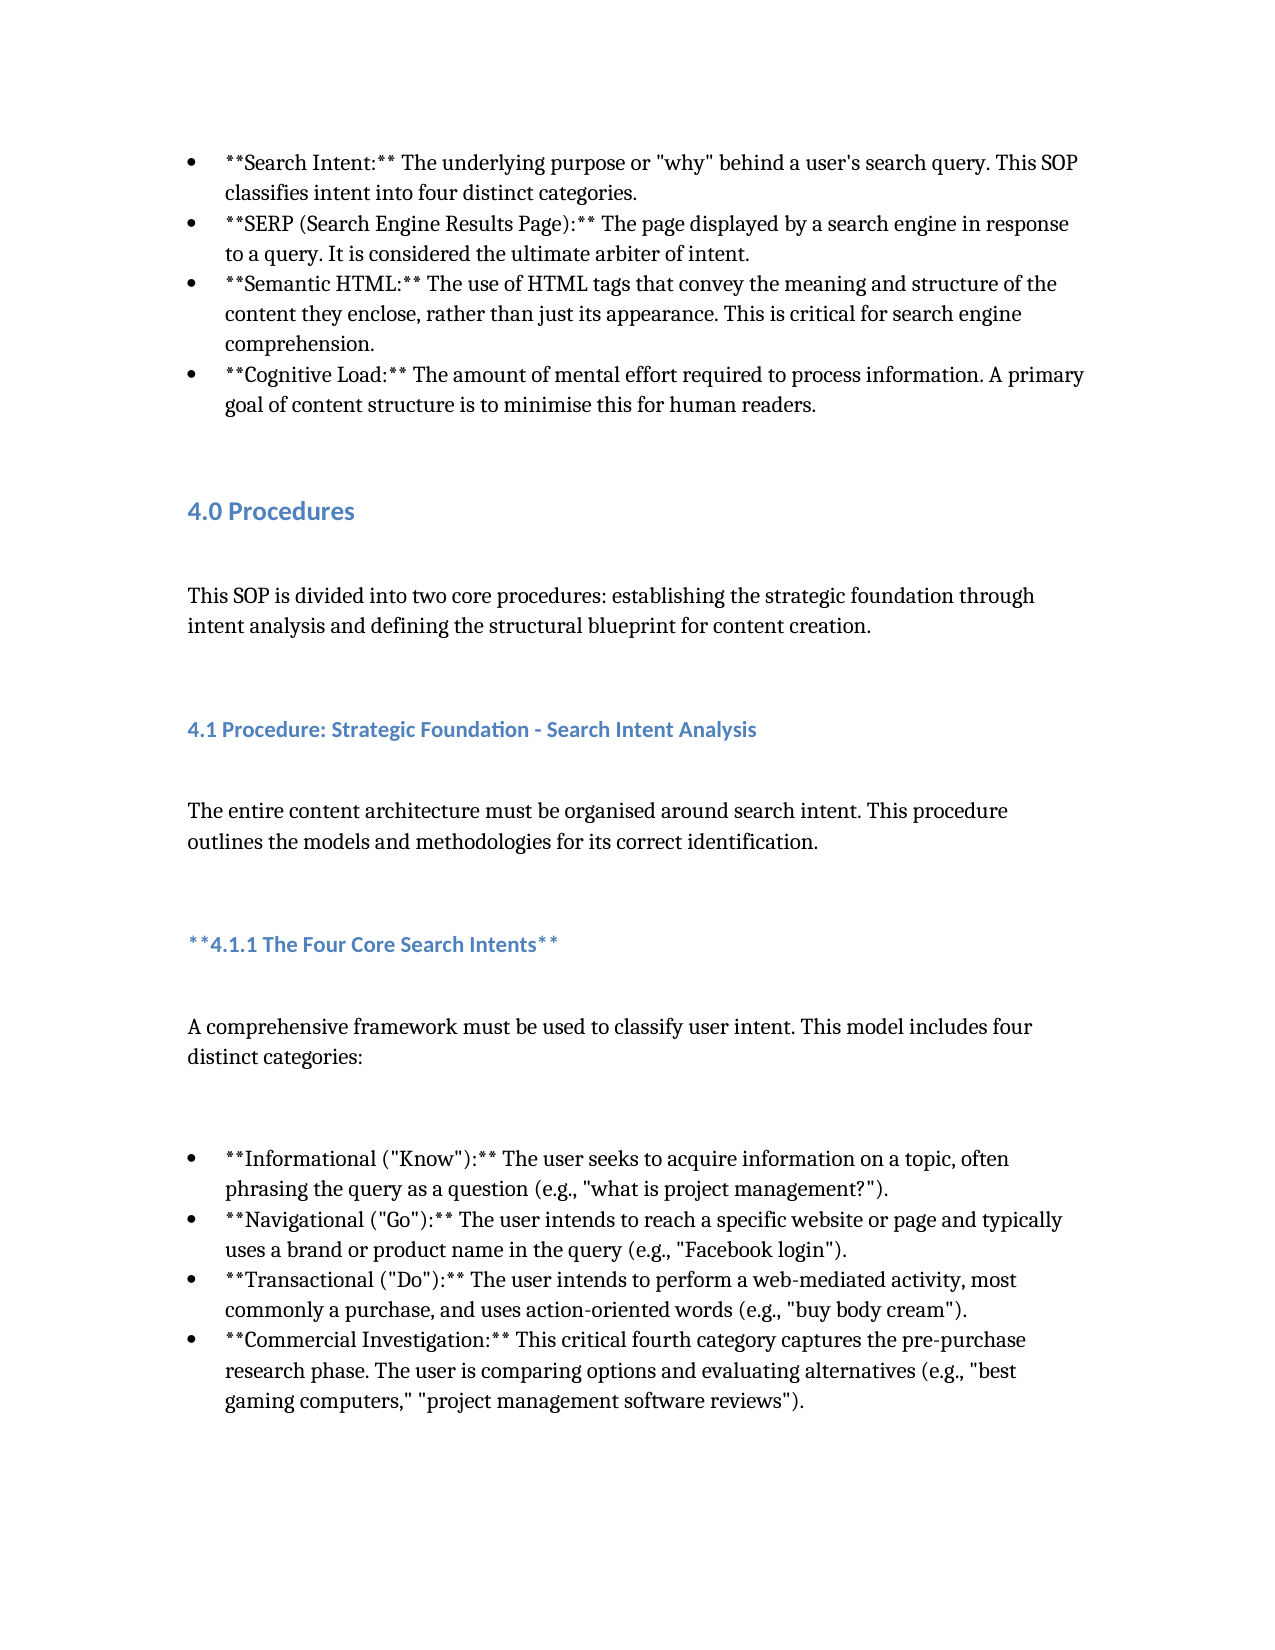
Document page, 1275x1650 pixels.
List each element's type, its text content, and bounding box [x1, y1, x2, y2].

text This SOP is divided into two core procedures: establishing the strategic foundation through intent analysis and defining the structural blueprint for content creation. [187, 583, 1087, 639]
list **Cognitive Load:** The amount of mental effort required to process information. A primary goal of content structure is to minimise this for human readers. [187, 361, 1087, 418]
list **Transactional ("Do"):** The user intends to perform a web-mediated activity, most commonly a purchase, and uses action-oriented words (e.g., "buy body cream"). [187, 1267, 1087, 1323]
list **Navigational ("Go"):** The user intends to reach a specific website or page and typically uses a brand or product name in the query (e.g., "Facebook login"). [187, 1206, 1087, 1263]
subtitle 4.0 Procedures [187, 494, 1087, 527]
text A comprehensive framework must be used to classify user intent. This model includes four distinct categories: [187, 1014, 1087, 1070]
list **Informational ("Know"):** The user seeks to acquire information on a topic, often phrasing the query as a question (e.g., "what is project management?"). [187, 1146, 1087, 1203]
list **Search Intent:** The underlying purpose or "why" behind a user's search query. This SOP classifies intent into four distinct categories. [187, 150, 1087, 207]
text The entire content architecture must be organised around search intent. This procedure outlines the models and methodologies for its correct identification. [187, 798, 1087, 855]
list **Commercial Investigation:** This critical fourth category captures the pre-purchase research phase. The user is comparing options and evaluating alternatives (e.g., "best gaming computers," "project management software reviews"). [187, 1327, 1087, 1414]
list **Semantic HTML:** The use of HTML tags that convey the meaning and structure of the content they enclose, rather than just its appearance. This is critical for search engine comprehension. [187, 271, 1087, 358]
subtitle 4.1 Procedure: Strategic Foundation - Search Intent Analysis [187, 715, 1087, 743]
subtitle **4.1.1 The Four Core Search Intents** [187, 931, 1087, 958]
list **SERP (Search Engine Results Page):** The page displayed by a search engine in response to a query. It is considered the ultimate arbiter of intent. [187, 210, 1087, 267]
